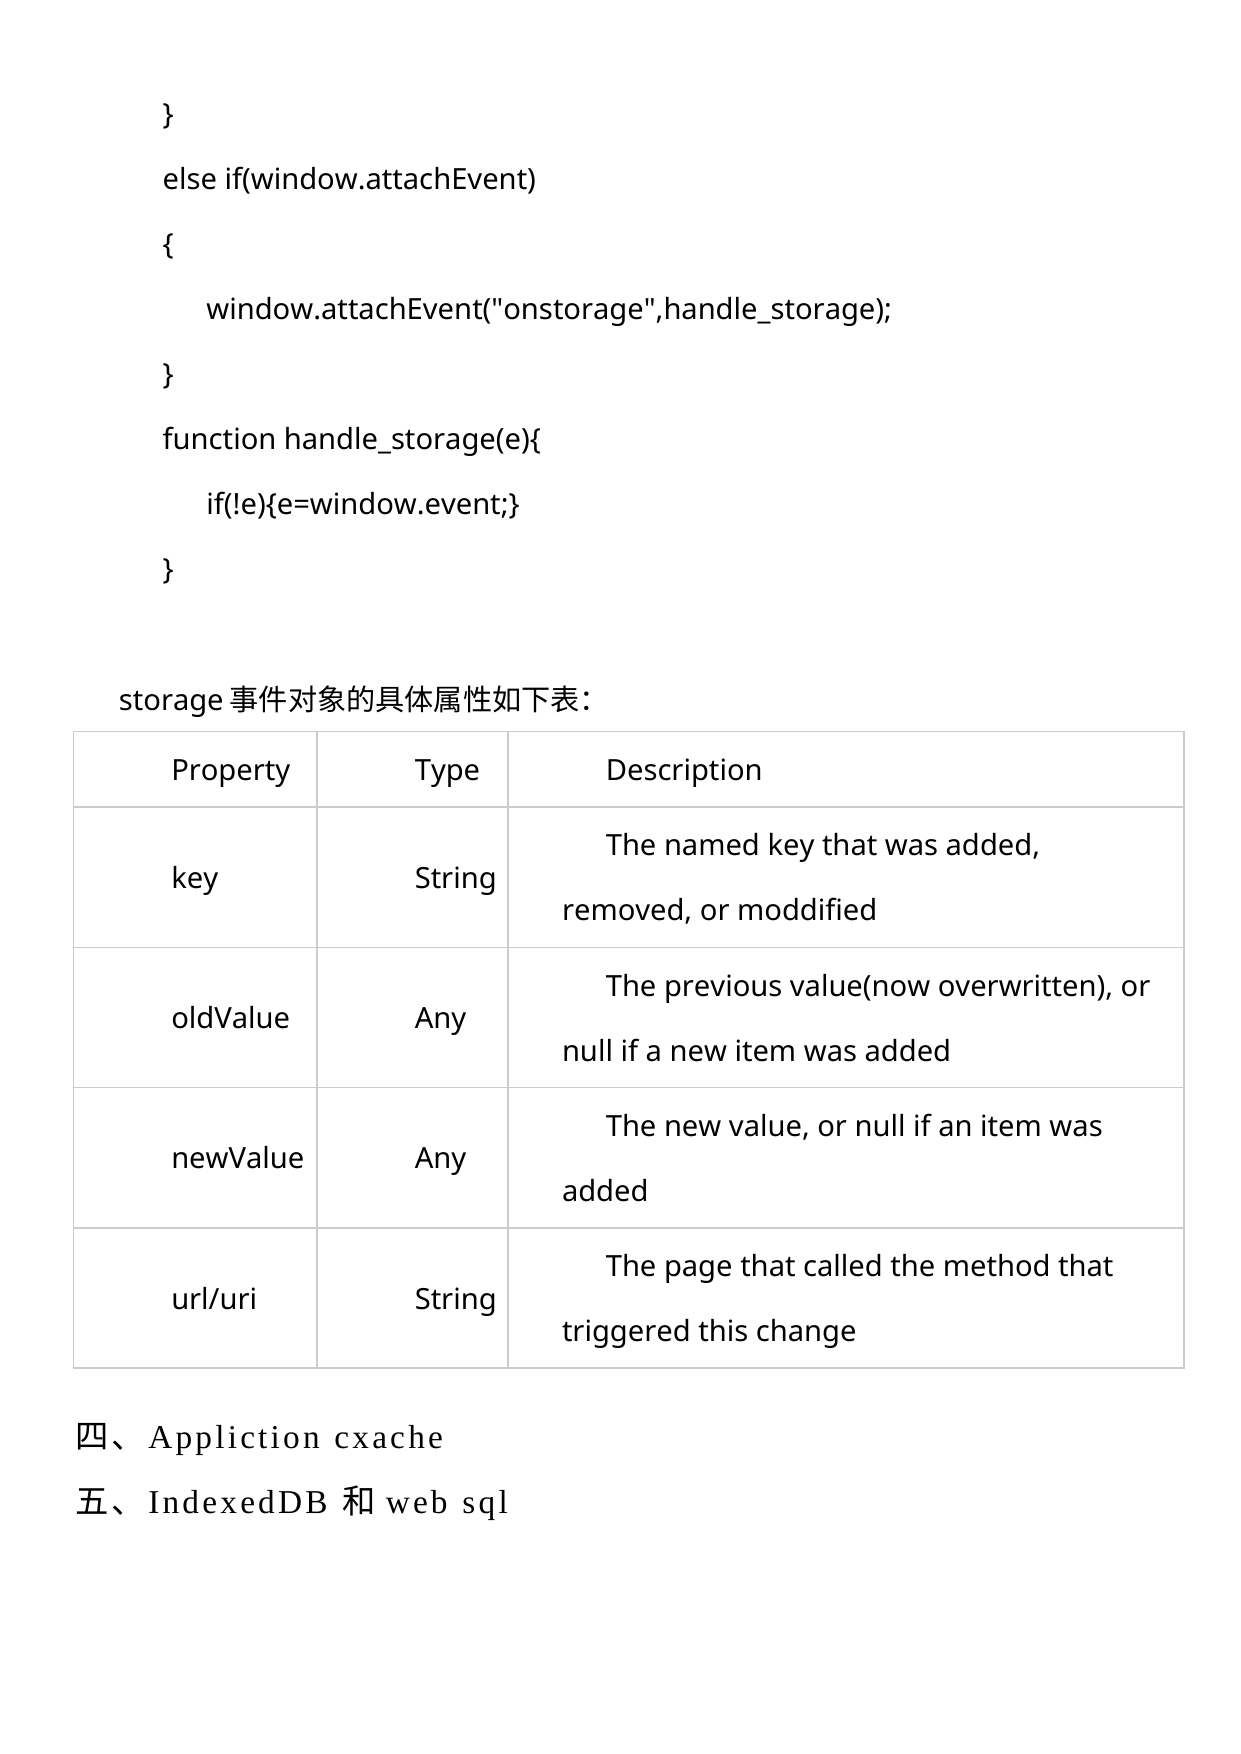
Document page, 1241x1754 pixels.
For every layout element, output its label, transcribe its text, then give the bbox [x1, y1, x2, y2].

table_cell oldValue [74, 948, 316, 1087]
table_cell Any [318, 948, 507, 1087]
table_header Description [509, 732, 1183, 806]
table_cell newValue [74, 1088, 316, 1227]
table_cell The page that called the method that triggered this change [509, 1229, 1183, 1367]
table_cell url/uri [74, 1229, 316, 1367]
table_cell String [318, 808, 507, 946]
text storage事件对象的具体属性如下表： [119, 601, 1165, 731]
table_cell String [318, 1229, 507, 1367]
table_cell The previous value(now overwritten), or null if a new item was added [509, 948, 1183, 1087]
table_header Property [74, 732, 316, 806]
table_cell The named key that was added, removed, or moddified [509, 808, 1183, 946]
table_cell The new value, or null if an item was added [509, 1088, 1183, 1227]
table_header Type [318, 732, 507, 806]
table_cell key [74, 808, 316, 946]
list Appliction cxache [75, 1401, 1165, 1466]
list IndexedDB 和web sql [75, 1466, 1165, 1531]
table_cell Any [318, 1088, 507, 1227]
